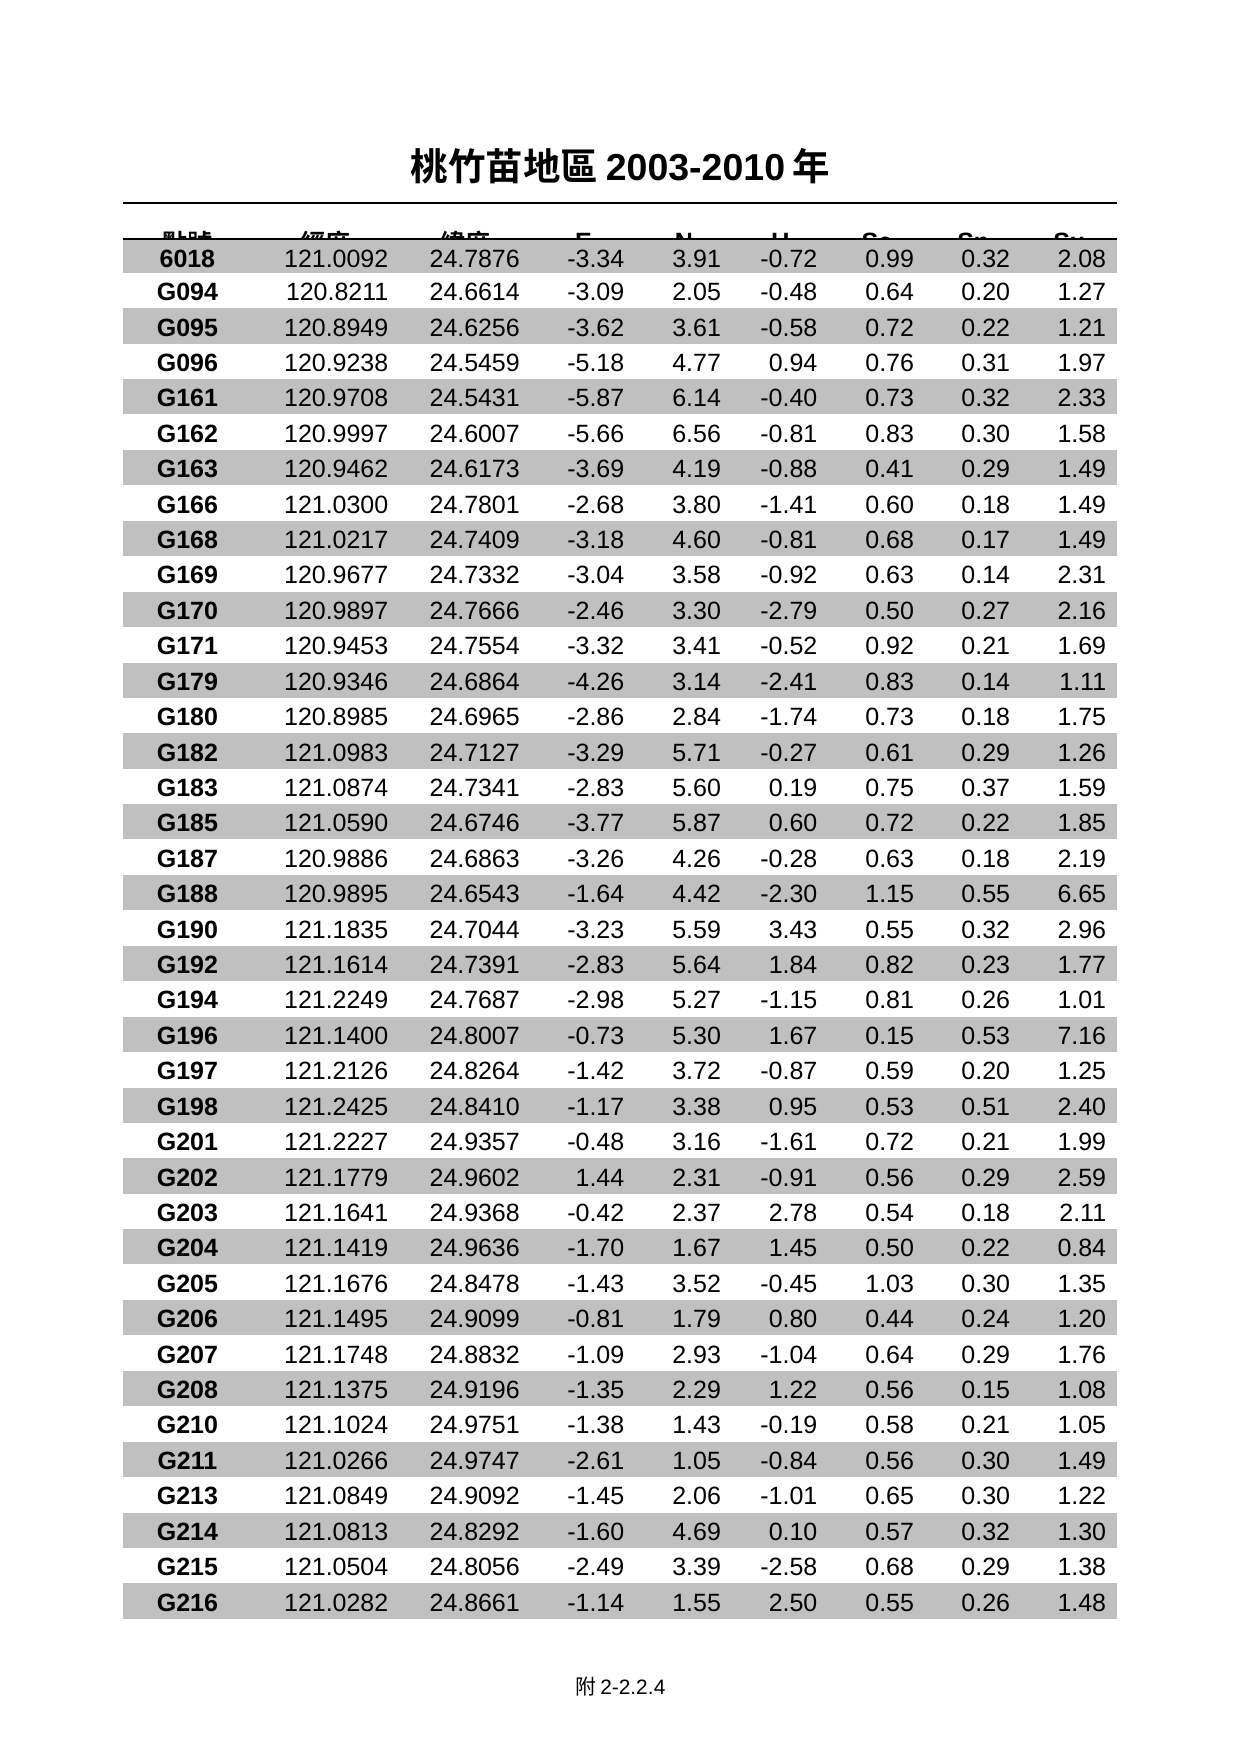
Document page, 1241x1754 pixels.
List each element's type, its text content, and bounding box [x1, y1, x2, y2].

table_cell 2.37 [635, 1194, 732, 1229]
table_cell 2.16 [1021, 592, 1117, 627]
table_cell -0.72 [732, 240, 828, 273]
table_cell 0.24 [925, 1300, 1021, 1335]
table_cell 0.55 [925, 875, 1021, 910]
table_cell 121.0874 [251, 769, 399, 804]
table_cell -1.45 [531, 1477, 635, 1512]
table_cell 0.57 [828, 1513, 925, 1548]
table_cell 2.06 [635, 1477, 732, 1512]
table_cell 121.0590 [251, 804, 399, 839]
table_cell G208 [123, 1371, 251, 1406]
table_cell 24.8292 [399, 1513, 531, 1548]
table_cell 0.29 [925, 1335, 1021, 1371]
table_cell 7.16 [1021, 1017, 1117, 1052]
table_cell 1.38 [1021, 1548, 1117, 1583]
table_cell 3.43 [732, 910, 828, 946]
table_cell 0.32 [925, 379, 1021, 414]
table_cell 1.97 [1021, 344, 1117, 379]
table_cell 0.50 [828, 592, 925, 627]
table_cell G207 [123, 1335, 251, 1371]
table_cell -0.27 [732, 733, 828, 769]
table_cell -0.48 [732, 273, 828, 308]
table_cell -3.04 [531, 556, 635, 592]
table_cell -2.58 [732, 1548, 828, 1583]
table_cell G214 [123, 1513, 251, 1548]
table_cell 1.69 [1021, 627, 1117, 662]
table_cell 120.9708 [251, 379, 399, 414]
table_cell 24.9092 [399, 1477, 531, 1512]
table_cell 121.1748 [251, 1335, 399, 1371]
table_cell 5.59 [635, 910, 732, 946]
table_cell 120.8949 [251, 308, 399, 344]
table_cell 121.1024 [251, 1406, 399, 1442]
table_cell 0.84 [1021, 1229, 1117, 1264]
table_cell 3.52 [635, 1265, 732, 1300]
table_cell 24.9357 [399, 1123, 531, 1158]
table_cell 0.64 [828, 273, 925, 308]
table_cell 1.49 [1021, 1442, 1117, 1477]
table_cell -1.61 [732, 1123, 828, 1158]
table_cell 1.08 [1021, 1371, 1117, 1406]
table_cell 24.8478 [399, 1265, 531, 1300]
table_cell 0.32 [925, 240, 1021, 273]
table_cell -3.26 [531, 840, 635, 875]
table_cell 1.44 [531, 1158, 635, 1194]
table_cell 121.0266 [251, 1442, 399, 1477]
table_cell 0.65 [828, 1477, 925, 1512]
table_cell 0.83 [828, 415, 925, 450]
table_cell 121.0092 [251, 240, 399, 273]
table_cell 0.32 [925, 910, 1021, 946]
table_cell 0.29 [925, 450, 1021, 485]
table_cell 1.05 [635, 1442, 732, 1477]
table_cell 24.9747 [399, 1442, 531, 1477]
table_cell 2.78 [732, 1194, 828, 1229]
table_cell G216 [123, 1583, 251, 1619]
table_cell 0.92 [828, 627, 925, 662]
table_cell -3.62 [531, 308, 635, 344]
table_cell -1.74 [732, 698, 828, 733]
table_cell 5.64 [635, 946, 732, 981]
table_cell G163 [123, 450, 251, 485]
table_cell G203 [123, 1194, 251, 1229]
table_cell 3.14 [635, 663, 732, 698]
table_cell 121.0300 [251, 485, 399, 521]
table_cell 3.38 [635, 1088, 732, 1123]
table_cell 24.9751 [399, 1406, 531, 1442]
table_cell 1.25 [1021, 1052, 1117, 1087]
table_cell 0.95 [732, 1088, 828, 1123]
table_cell G205 [123, 1265, 251, 1300]
table_cell 24.6863 [399, 840, 531, 875]
table_cell 5.87 [635, 804, 732, 839]
table_cell -2.30 [732, 875, 828, 910]
table_cell G206 [123, 1300, 251, 1335]
table_cell 0.44 [828, 1300, 925, 1335]
table_cell 0.99 [828, 240, 925, 273]
table_cell 24.6965 [399, 698, 531, 733]
table_cell -3.69 [531, 450, 635, 485]
table_cell 24.6256 [399, 308, 531, 344]
table_cell 24.8264 [399, 1052, 531, 1087]
table_cell 1.79 [635, 1300, 732, 1335]
table_header E [531, 204, 635, 237]
table_cell G185 [123, 804, 251, 839]
table_cell -1.64 [531, 875, 635, 910]
table_cell -1.09 [531, 1335, 635, 1371]
table_cell 24.8410 [399, 1088, 531, 1123]
table_cell G180 [123, 698, 251, 733]
text 桃竹苗地區2003-2010年 [118, 127, 1122, 202]
table_cell 0.64 [828, 1335, 925, 1371]
table_cell -2.83 [531, 769, 635, 804]
table_cell 2.31 [1021, 556, 1117, 592]
table_cell -4.26 [531, 663, 635, 698]
table_cell 0.10 [732, 1513, 828, 1548]
table_cell 24.9196 [399, 1371, 531, 1406]
table_cell 0.58 [828, 1406, 925, 1442]
table_header Se [828, 204, 925, 237]
table_cell 5.27 [635, 981, 732, 1017]
table_header 緯度 [399, 204, 531, 237]
table_cell G095 [123, 308, 251, 344]
table_cell -0.92 [732, 556, 828, 592]
table_cell 3.80 [635, 485, 732, 521]
table_cell 0.18 [925, 698, 1021, 733]
table_cell 2.33 [1021, 379, 1117, 414]
table_cell 0.72 [828, 804, 925, 839]
table_cell 2.84 [635, 698, 732, 733]
table_header 經度 [251, 204, 399, 237]
table_cell -0.40 [732, 379, 828, 414]
table_cell 1.76 [1021, 1335, 1117, 1371]
table_cell 5.71 [635, 733, 732, 769]
table_cell 0.76 [828, 344, 925, 379]
table_cell -5.66 [531, 415, 635, 450]
table_cell 1.77 [1021, 946, 1117, 981]
table_cell 0.56 [828, 1158, 925, 1194]
table_cell G161 [123, 379, 251, 414]
table_cell 24.5459 [399, 344, 531, 379]
table_cell 0.81 [828, 981, 925, 1017]
table_cell 120.8985 [251, 698, 399, 733]
table_cell 1.05 [1021, 1406, 1117, 1442]
table_cell 0.61 [828, 733, 925, 769]
table_header Sn [925, 204, 1021, 237]
table_cell 6018 [123, 240, 251, 273]
table_cell 3.16 [635, 1123, 732, 1158]
table_header N [635, 204, 732, 237]
table_cell 120.9462 [251, 450, 399, 485]
table_cell 24.7801 [399, 485, 531, 521]
table_cell 0.72 [828, 308, 925, 344]
table_cell 1.22 [732, 1371, 828, 1406]
table_cell 24.9099 [399, 1300, 531, 1335]
table_cell -2.49 [531, 1548, 635, 1583]
table_cell 121.1779 [251, 1158, 399, 1194]
table_cell 0.51 [925, 1088, 1021, 1123]
table_cell 24.6614 [399, 273, 531, 308]
table_cell -2.79 [732, 592, 828, 627]
table_cell 2.31 [635, 1158, 732, 1194]
table_cell 121.1495 [251, 1300, 399, 1335]
table_cell 24.7391 [399, 946, 531, 981]
table_cell 0.50 [828, 1229, 925, 1264]
table_cell 120.9453 [251, 627, 399, 662]
table_cell 121.2126 [251, 1052, 399, 1087]
table_cell 120.9677 [251, 556, 399, 592]
table_cell 0.27 [925, 592, 1021, 627]
table_cell 24.7687 [399, 981, 531, 1017]
table_cell 0.54 [828, 1194, 925, 1229]
table_cell 4.60 [635, 521, 732, 556]
table_cell G196 [123, 1017, 251, 1052]
table_cell 24.9602 [399, 1158, 531, 1194]
table_cell 24.6746 [399, 804, 531, 839]
table_cell G170 [123, 592, 251, 627]
table_cell -1.38 [531, 1406, 635, 1442]
table_cell 4.77 [635, 344, 732, 379]
table_cell 1.01 [1021, 981, 1117, 1017]
table_cell G210 [123, 1406, 251, 1442]
table_cell 1.67 [635, 1229, 732, 1264]
table_cell G194 [123, 981, 251, 1017]
table_cell 6.14 [635, 379, 732, 414]
table_cell 24.7876 [399, 240, 531, 273]
table_cell -0.19 [732, 1406, 828, 1442]
table_cell 1.11 [1021, 663, 1117, 698]
table_cell 0.15 [925, 1371, 1021, 1406]
table_cell -0.81 [732, 521, 828, 556]
table_cell -5.18 [531, 344, 635, 379]
table_cell -1.41 [732, 485, 828, 521]
table_cell 2.59 [1021, 1158, 1117, 1194]
table_header 點號 [123, 204, 251, 237]
table_cell 0.21 [925, 627, 1021, 662]
table_cell 1.55 [635, 1583, 732, 1619]
table_cell G182 [123, 733, 251, 769]
table_cell -0.52 [732, 627, 828, 662]
table_cell -0.88 [732, 450, 828, 485]
table_cell 5.60 [635, 769, 732, 804]
table_cell 120.9886 [251, 840, 399, 875]
table_cell -2.83 [531, 946, 635, 981]
table_cell -1.43 [531, 1265, 635, 1300]
table_cell 0.14 [925, 663, 1021, 698]
table_cell 0.37 [925, 769, 1021, 804]
table_cell 24.8007 [399, 1017, 531, 1052]
table_cell G198 [123, 1088, 251, 1123]
table_cell 1.22 [1021, 1477, 1117, 1512]
table_cell 1.30 [1021, 1513, 1117, 1548]
table_cell 0.41 [828, 450, 925, 485]
table_cell -3.29 [531, 733, 635, 769]
table_cell G096 [123, 344, 251, 379]
table_cell G187 [123, 840, 251, 875]
table_cell 24.6007 [399, 415, 531, 450]
table_cell -3.09 [531, 273, 635, 308]
table_cell 1.43 [635, 1406, 732, 1442]
table_cell 24.6543 [399, 875, 531, 910]
table_cell 120.9346 [251, 663, 399, 698]
table_cell 0.82 [828, 946, 925, 981]
table_cell 0.29 [925, 1158, 1021, 1194]
table_cell 121.0813 [251, 1513, 399, 1548]
table_cell 121.1400 [251, 1017, 399, 1052]
table_cell 0.18 [925, 1194, 1021, 1229]
table_cell 0.63 [828, 840, 925, 875]
table_cell 0.53 [828, 1088, 925, 1123]
table_cell 3.72 [635, 1052, 732, 1087]
table_cell -0.84 [732, 1442, 828, 1477]
table_cell 0.83 [828, 663, 925, 698]
table_cell 121.2227 [251, 1123, 399, 1158]
table_cell 24.9636 [399, 1229, 531, 1264]
table_cell 2.08 [1021, 240, 1117, 273]
table_cell 1.21 [1021, 308, 1117, 344]
table_cell 0.30 [925, 415, 1021, 450]
table_cell 121.0504 [251, 1548, 399, 1583]
table_cell 0.75 [828, 769, 925, 804]
table_cell 1.45 [732, 1229, 828, 1264]
table_cell 1.27 [1021, 273, 1117, 308]
table_cell 0.68 [828, 521, 925, 556]
table_cell -1.17 [531, 1088, 635, 1123]
table_cell -2.46 [531, 592, 635, 627]
table_cell 121.0983 [251, 733, 399, 769]
table_cell 0.29 [925, 733, 1021, 769]
table_cell 24.6173 [399, 450, 531, 485]
table_cell G192 [123, 946, 251, 981]
table_cell -0.45 [732, 1265, 828, 1300]
table_cell G202 [123, 1158, 251, 1194]
table_cell -1.04 [732, 1335, 828, 1371]
table_cell 0.56 [828, 1371, 925, 1406]
table_cell -1.14 [531, 1583, 635, 1619]
table_cell 4.69 [635, 1513, 732, 1548]
table_cell 1.84 [732, 946, 828, 981]
table_cell -2.68 [531, 485, 635, 521]
table_cell 0.17 [925, 521, 1021, 556]
table_cell 24.7332 [399, 556, 531, 592]
table_cell 120.8211 [251, 273, 399, 308]
table_cell -2.86 [531, 698, 635, 733]
table_cell 24.7341 [399, 769, 531, 804]
table_cell 121.1614 [251, 946, 399, 981]
table_cell G168 [123, 521, 251, 556]
table_header U [732, 204, 828, 237]
table_cell G211 [123, 1442, 251, 1477]
table_cell 0.55 [828, 910, 925, 946]
table_cell 0.73 [828, 379, 925, 414]
table_cell 1.26 [1021, 733, 1117, 769]
table_cell G204 [123, 1229, 251, 1264]
table_cell 4.42 [635, 875, 732, 910]
table_cell 24.5431 [399, 379, 531, 414]
table_cell 1.67 [732, 1017, 828, 1052]
table_cell 0.32 [925, 1513, 1021, 1548]
table_cell 2.11 [1021, 1194, 1117, 1229]
table_cell G179 [123, 663, 251, 698]
table_cell 120.9997 [251, 415, 399, 450]
table_cell -0.91 [732, 1158, 828, 1194]
table_cell -1.15 [732, 981, 828, 1017]
table_cell 24.7554 [399, 627, 531, 662]
table_cell 2.96 [1021, 910, 1117, 946]
table_cell -2.98 [531, 981, 635, 1017]
table_cell G215 [123, 1548, 251, 1583]
table_cell -0.42 [531, 1194, 635, 1229]
table_cell 120.9897 [251, 592, 399, 627]
table_cell 1.35 [1021, 1265, 1117, 1300]
table_cell 120.9238 [251, 344, 399, 379]
table_cell 5.30 [635, 1017, 732, 1052]
table_cell 0.26 [925, 981, 1021, 1017]
table_cell 0.21 [925, 1123, 1021, 1158]
table_cell 0.68 [828, 1548, 925, 1583]
table_cell -3.18 [531, 521, 635, 556]
table_cell 1.49 [1021, 521, 1117, 556]
table_cell 1.99 [1021, 1123, 1117, 1158]
table_cell -0.73 [531, 1017, 635, 1052]
table_cell 0.30 [925, 1477, 1021, 1512]
table_cell 0.80 [732, 1300, 828, 1335]
table_cell 0.55 [828, 1583, 925, 1619]
table_cell 1.75 [1021, 698, 1117, 733]
table_cell 24.7409 [399, 521, 531, 556]
table_cell 3.39 [635, 1548, 732, 1583]
table_cell 121.1676 [251, 1265, 399, 1300]
table_cell 24.9368 [399, 1194, 531, 1229]
table_cell 3.30 [635, 592, 732, 627]
table_cell -2.61 [531, 1442, 635, 1477]
table_cell 121.2425 [251, 1088, 399, 1123]
table_cell 0.18 [925, 485, 1021, 521]
table_cell 0.73 [828, 698, 925, 733]
table_cell 0.53 [925, 1017, 1021, 1052]
table_cell 2.40 [1021, 1088, 1117, 1123]
table_cell 0.22 [925, 804, 1021, 839]
table_cell 0.56 [828, 1442, 925, 1477]
table_cell G190 [123, 910, 251, 946]
table_cell 1.49 [1021, 485, 1117, 521]
table_cell 0.20 [925, 1052, 1021, 1087]
table_cell -0.48 [531, 1123, 635, 1158]
table_cell -1.70 [531, 1229, 635, 1264]
table_cell G213 [123, 1477, 251, 1512]
table_cell 4.26 [635, 840, 732, 875]
table_cell 24.6864 [399, 663, 531, 698]
table_cell -1.35 [531, 1371, 635, 1406]
table_cell G188 [123, 875, 251, 910]
table_cell G166 [123, 485, 251, 521]
table_cell 0.60 [828, 485, 925, 521]
table_cell 0.63 [828, 556, 925, 592]
table_cell 0.18 [925, 840, 1021, 875]
table_cell -5.87 [531, 379, 635, 414]
table_cell 24.7044 [399, 910, 531, 946]
table_cell 121.1641 [251, 1194, 399, 1229]
table_cell 0.72 [828, 1123, 925, 1158]
table_cell 2.05 [635, 273, 732, 308]
table_cell 120.9895 [251, 875, 399, 910]
table_cell 121.1835 [251, 910, 399, 946]
table_cell G183 [123, 769, 251, 804]
table_cell -3.34 [531, 240, 635, 273]
table_cell 3.91 [635, 240, 732, 273]
table_cell 0.30 [925, 1442, 1021, 1477]
table_cell 6.56 [635, 415, 732, 450]
table_cell 121.0282 [251, 1583, 399, 1619]
table_cell 0.19 [732, 769, 828, 804]
table_cell 0.22 [925, 308, 1021, 344]
table_cell 4.19 [635, 450, 732, 485]
table_cell -0.81 [732, 415, 828, 450]
table_cell -3.32 [531, 627, 635, 662]
table_cell 3.58 [635, 556, 732, 592]
table_cell G162 [123, 415, 251, 450]
table_cell 24.8056 [399, 1548, 531, 1583]
table_cell 0.20 [925, 273, 1021, 308]
table_cell 2.19 [1021, 840, 1117, 875]
table_cell 121.2249 [251, 981, 399, 1017]
table_cell G171 [123, 627, 251, 662]
table_cell 1.20 [1021, 1300, 1117, 1335]
table_cell -0.58 [732, 308, 828, 344]
table_cell G094 [123, 273, 251, 308]
table_cell 121.1419 [251, 1229, 399, 1264]
table_cell 0.94 [732, 344, 828, 379]
table_cell 1.03 [828, 1265, 925, 1300]
table_cell 0.23 [925, 946, 1021, 981]
table_cell 2.50 [732, 1583, 828, 1619]
table_cell 3.61 [635, 308, 732, 344]
table_cell 0.31 [925, 344, 1021, 379]
table_cell 121.0849 [251, 1477, 399, 1512]
table_cell -1.01 [732, 1477, 828, 1512]
table_cell 1.85 [1021, 804, 1117, 839]
table_cell 2.93 [635, 1335, 732, 1371]
table_cell -0.81 [531, 1300, 635, 1335]
table_cell 0.59 [828, 1052, 925, 1087]
table_cell 0.60 [732, 804, 828, 839]
table_cell 1.58 [1021, 415, 1117, 450]
table_cell 121.1375 [251, 1371, 399, 1406]
table_cell 24.7666 [399, 592, 531, 627]
table_cell 24.8832 [399, 1335, 531, 1371]
table_cell 1.49 [1021, 450, 1117, 485]
table_cell -1.60 [531, 1513, 635, 1548]
table_cell 0.29 [925, 1548, 1021, 1583]
table_cell 0.21 [925, 1406, 1021, 1442]
table_cell 6.65 [1021, 875, 1117, 910]
table_cell -0.28 [732, 840, 828, 875]
table_cell 24.7127 [399, 733, 531, 769]
table_cell G201 [123, 1123, 251, 1158]
table_cell 3.41 [635, 627, 732, 662]
table_cell 0.30 [925, 1265, 1021, 1300]
table_cell 0.22 [925, 1229, 1021, 1264]
table_cell 0.26 [925, 1583, 1021, 1619]
table_cell 0.15 [828, 1017, 925, 1052]
table_cell 0.14 [925, 556, 1021, 592]
table_cell -2.41 [732, 663, 828, 698]
table_cell -0.87 [732, 1052, 828, 1087]
table_cell G169 [123, 556, 251, 592]
table_cell 24.8661 [399, 1583, 531, 1619]
table_cell G197 [123, 1052, 251, 1087]
table_cell 1.59 [1021, 769, 1117, 804]
table_cell -1.42 [531, 1052, 635, 1087]
table_cell 1.15 [828, 875, 925, 910]
table_cell 121.0217 [251, 521, 399, 556]
table_cell 1.48 [1021, 1583, 1117, 1619]
table_header Su [1021, 204, 1117, 237]
table_cell -3.23 [531, 910, 635, 946]
table_cell 2.29 [635, 1371, 732, 1406]
table_cell -3.77 [531, 804, 635, 839]
